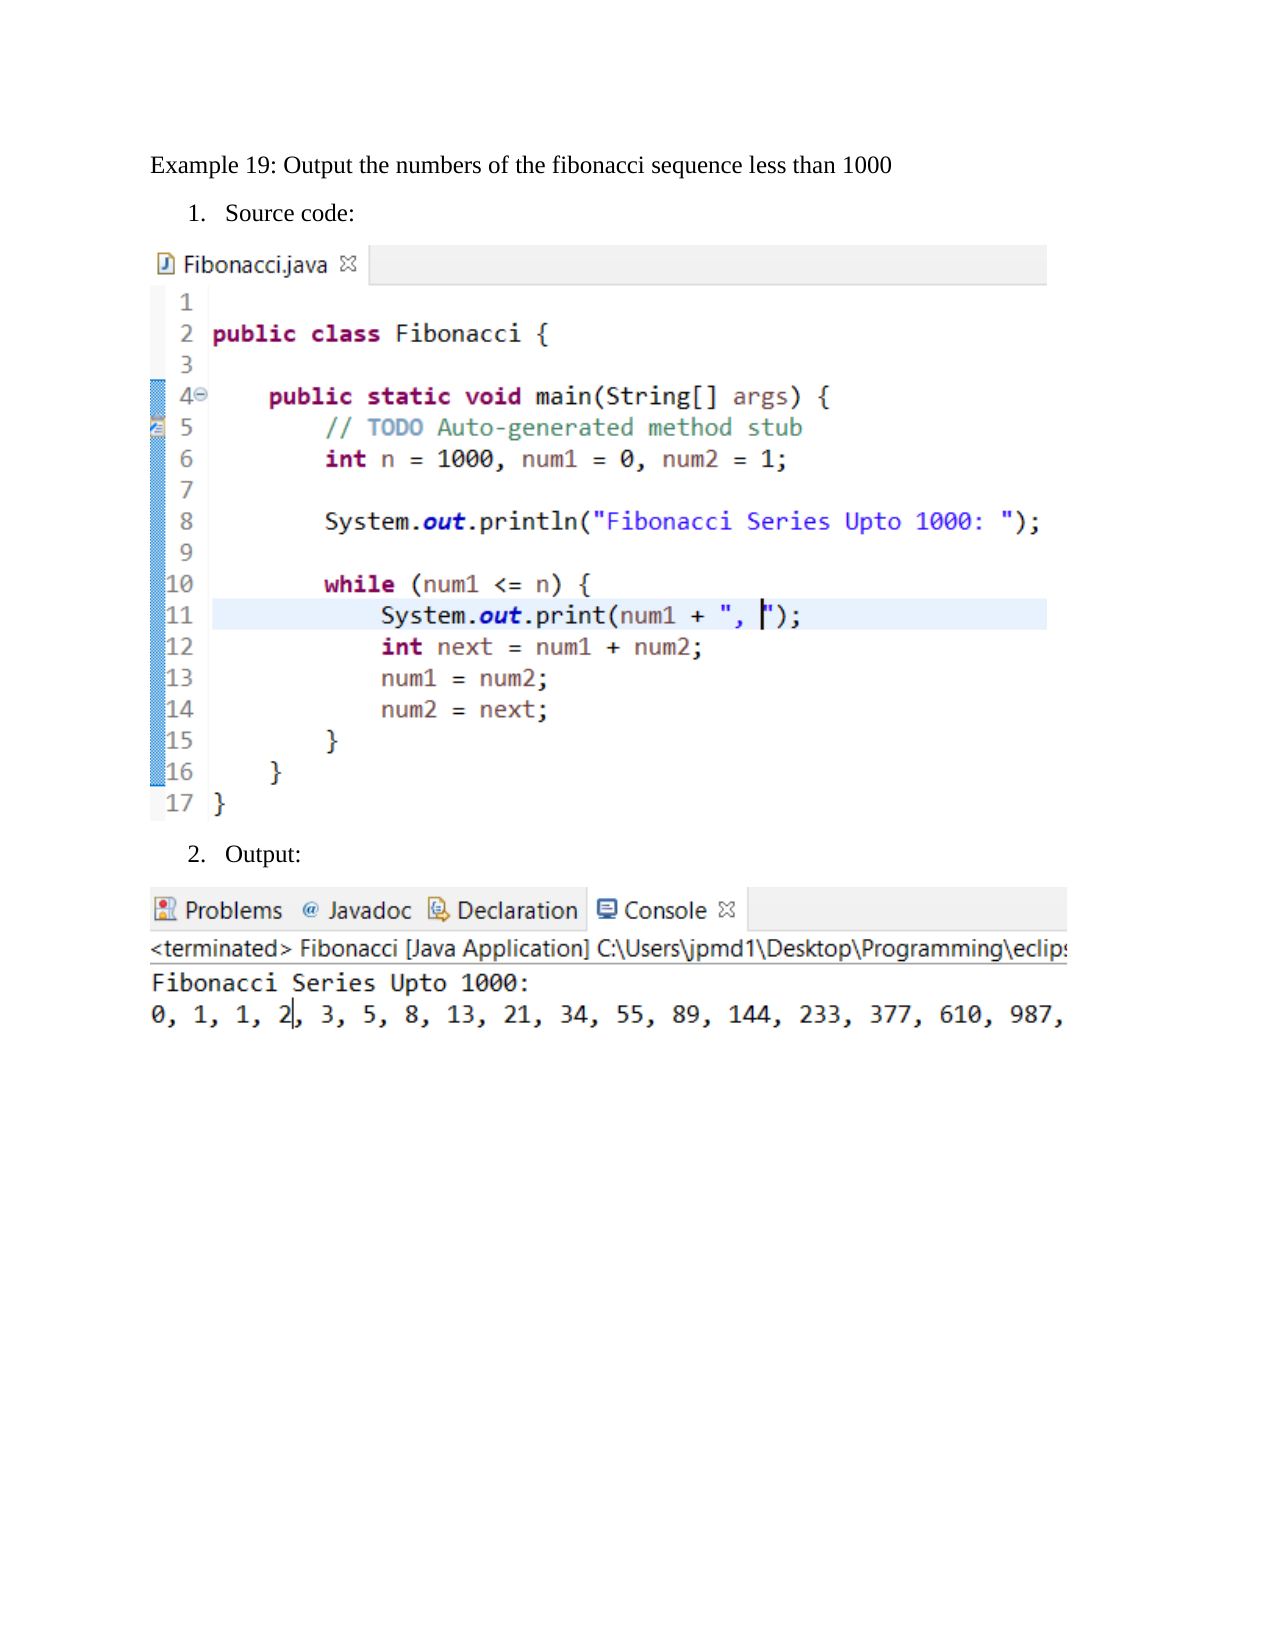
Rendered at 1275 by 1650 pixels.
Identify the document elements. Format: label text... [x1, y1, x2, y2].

text Example 19: Output the numbers of the fibonacci sequence less than 1000 [150, 150, 1125, 179]
picture [150, 245, 1047, 821]
list Output: [187, 839, 1125, 868]
list Source code: [187, 198, 1125, 226]
picture [150, 887, 1068, 1045]
